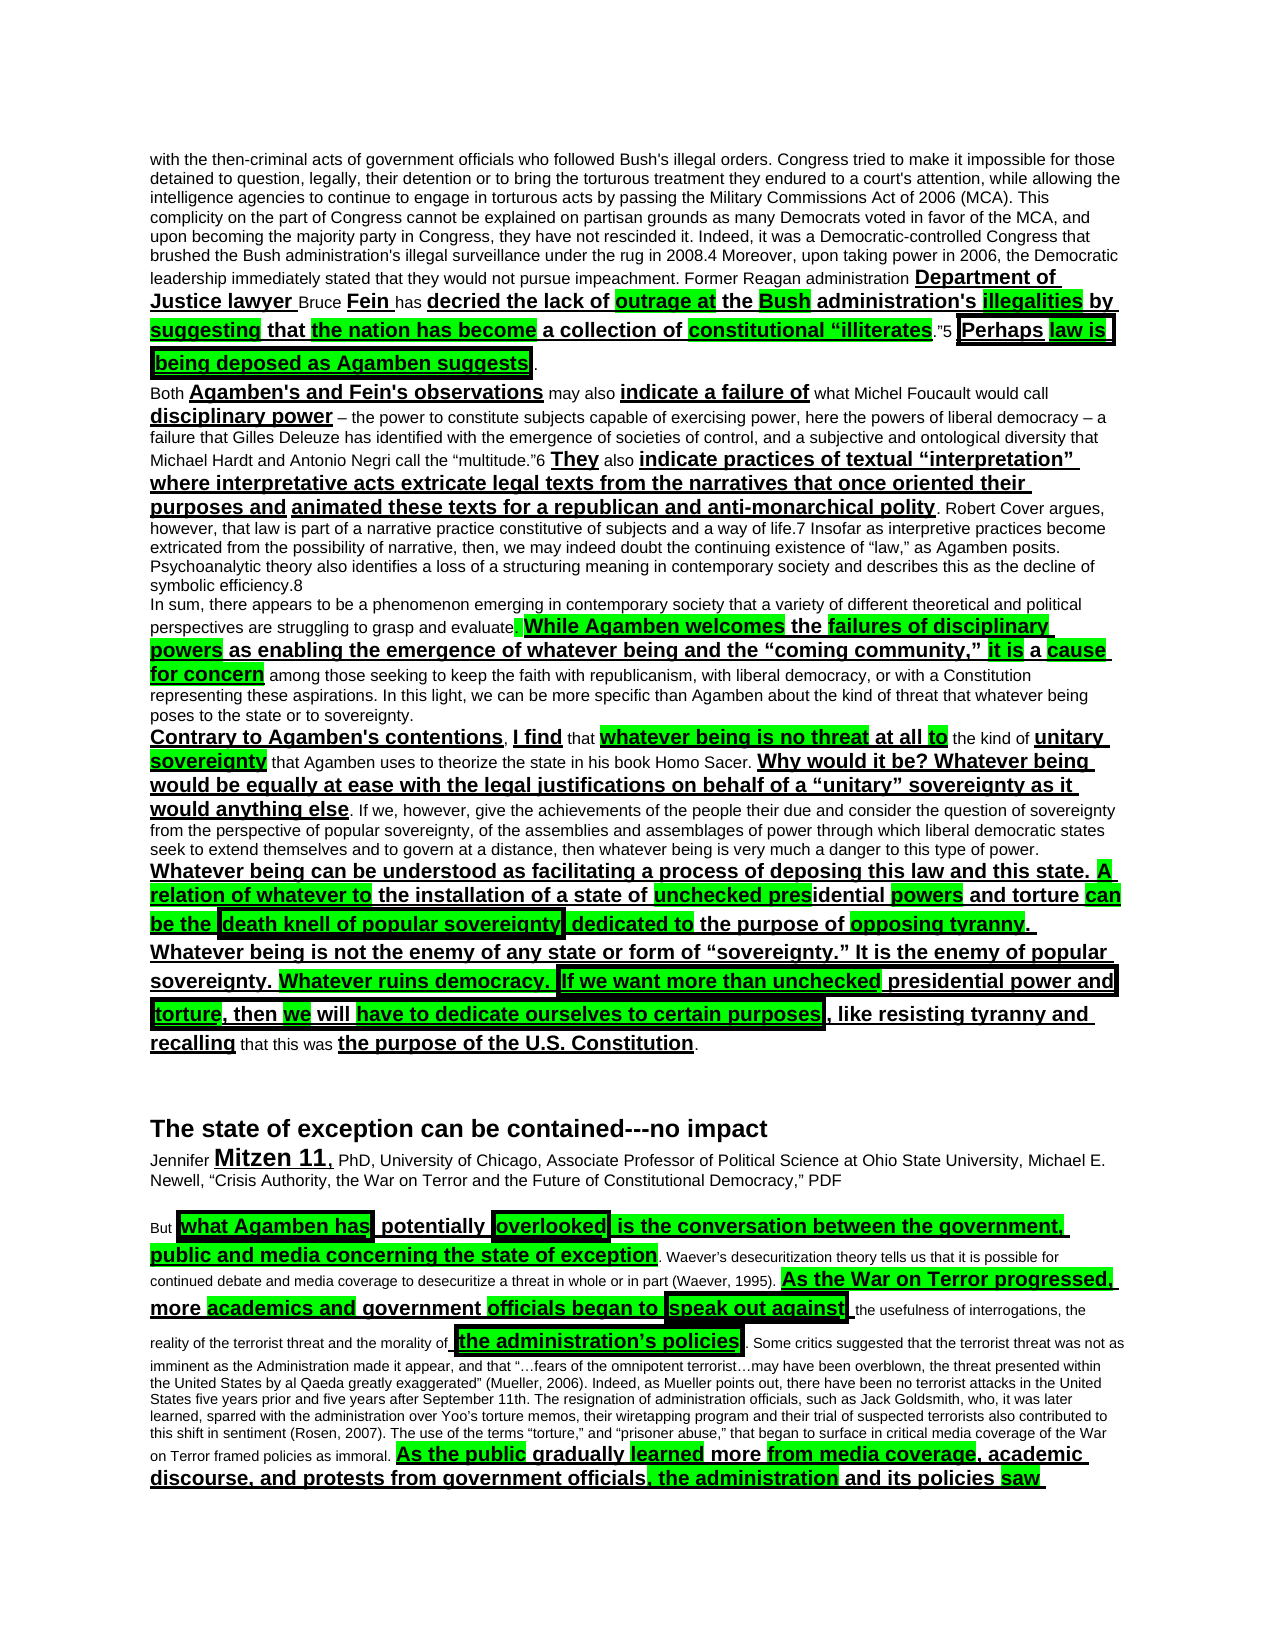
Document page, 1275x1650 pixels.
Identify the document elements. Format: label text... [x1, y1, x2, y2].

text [150, 1209, 1125, 1489]
text Contrary to Agamben's contentions, I find that whatever being is no threat at all to the kind of unitary sovereignty that Agamben uses to theorize the state in his book Homo Sacer. Why would it be? Whatever being would be equally at ease with the legal justifications on behalf of a “unitary” sovereignty as it would anything else. If we, however, give the achievements of the people their due and consider the question of sovereignty from the perspective of popular sovereignty, of the assemblies and assemblages of power through which liberal democratic states seek to extend themselves and to govern at a distance, then whatever being is very much a danger to this type of power. Whatever being can be understood as facilitating a process of deposing this law and this state. A relation of whatever to the installation of a state of unchecked presidential powers and torture can be the death knell of popular sovereignty dedicated to the purpose of opposing tyranny. Whatever being is not the enemy of any state or form of “sovereignty.” It is the enemy of popular sovereignty. Whatever ruins democracy. If we want more than unchecked presidential power and torture, then we will have to dedicate ourselves to certain purposes, like resisting tyranny and recalling that this was the purpose of the U.S. Constitution. [150, 724, 1125, 1054]
text The state of exception can be contained---no impact [150, 1114, 1125, 1142]
text Both Agamben's and Fein's observations may also indicate a failure of what Michel Foucault would call disciplinary power – the power to constitute subjects capable of exercising power, here the powers of liberal democracy – a failure that Gilles Deleuze has identified with the emergence of societies of control, and a subjective and ontological diversity that Michael Hardt and Antonio Negri call the “multitude.”6 They also indicate practices of textual “interpretation” where interpretative acts extricate legal texts from the narratives that once oriented their purposes and animated these texts for a republican and anti-monarchical polity. Robert Cover argues, however, that law is part of a narrative practice constitutive of subjects and a way of life.7 Insofar as interpretive practices become extricated from the possibility of narrative, then, we may indeed doubt the continuing existence of “law,” as Agamben posits. Psychoanalytic theory also identifies a loss of a structuring meaning in contemporary society and describes this as the decline of symbolic efficiency.8 [150, 379, 1125, 595]
text Jennifer Mitzen 11, PhD, University of Chicago, Associate Professor of Political Science at Ohio State University, Michael E. Newell, “Crisis Authority, the War on Terror and the Future of Constitutional Democracy,” PDF [150, 1142, 1125, 1190]
text In sum, there appears to be a phenomenon emerging in contemporary society that a variety of different theoretical and political perspectives are struggling to grasp and evaluate. While Agamben welcomes the failures of disciplinary powers as enabling the emergence of whatever being and the “coming community,” it is a cause for concern among those seeking to keep the faith with republicanism, with liberal democracy, or with a Constitution representing these aspirations. In this light, we can be more specific than Agamben about the kind of threat that whatever being poses to the state or to sovereignty. [150, 595, 1125, 724]
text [150, 150, 1125, 379]
